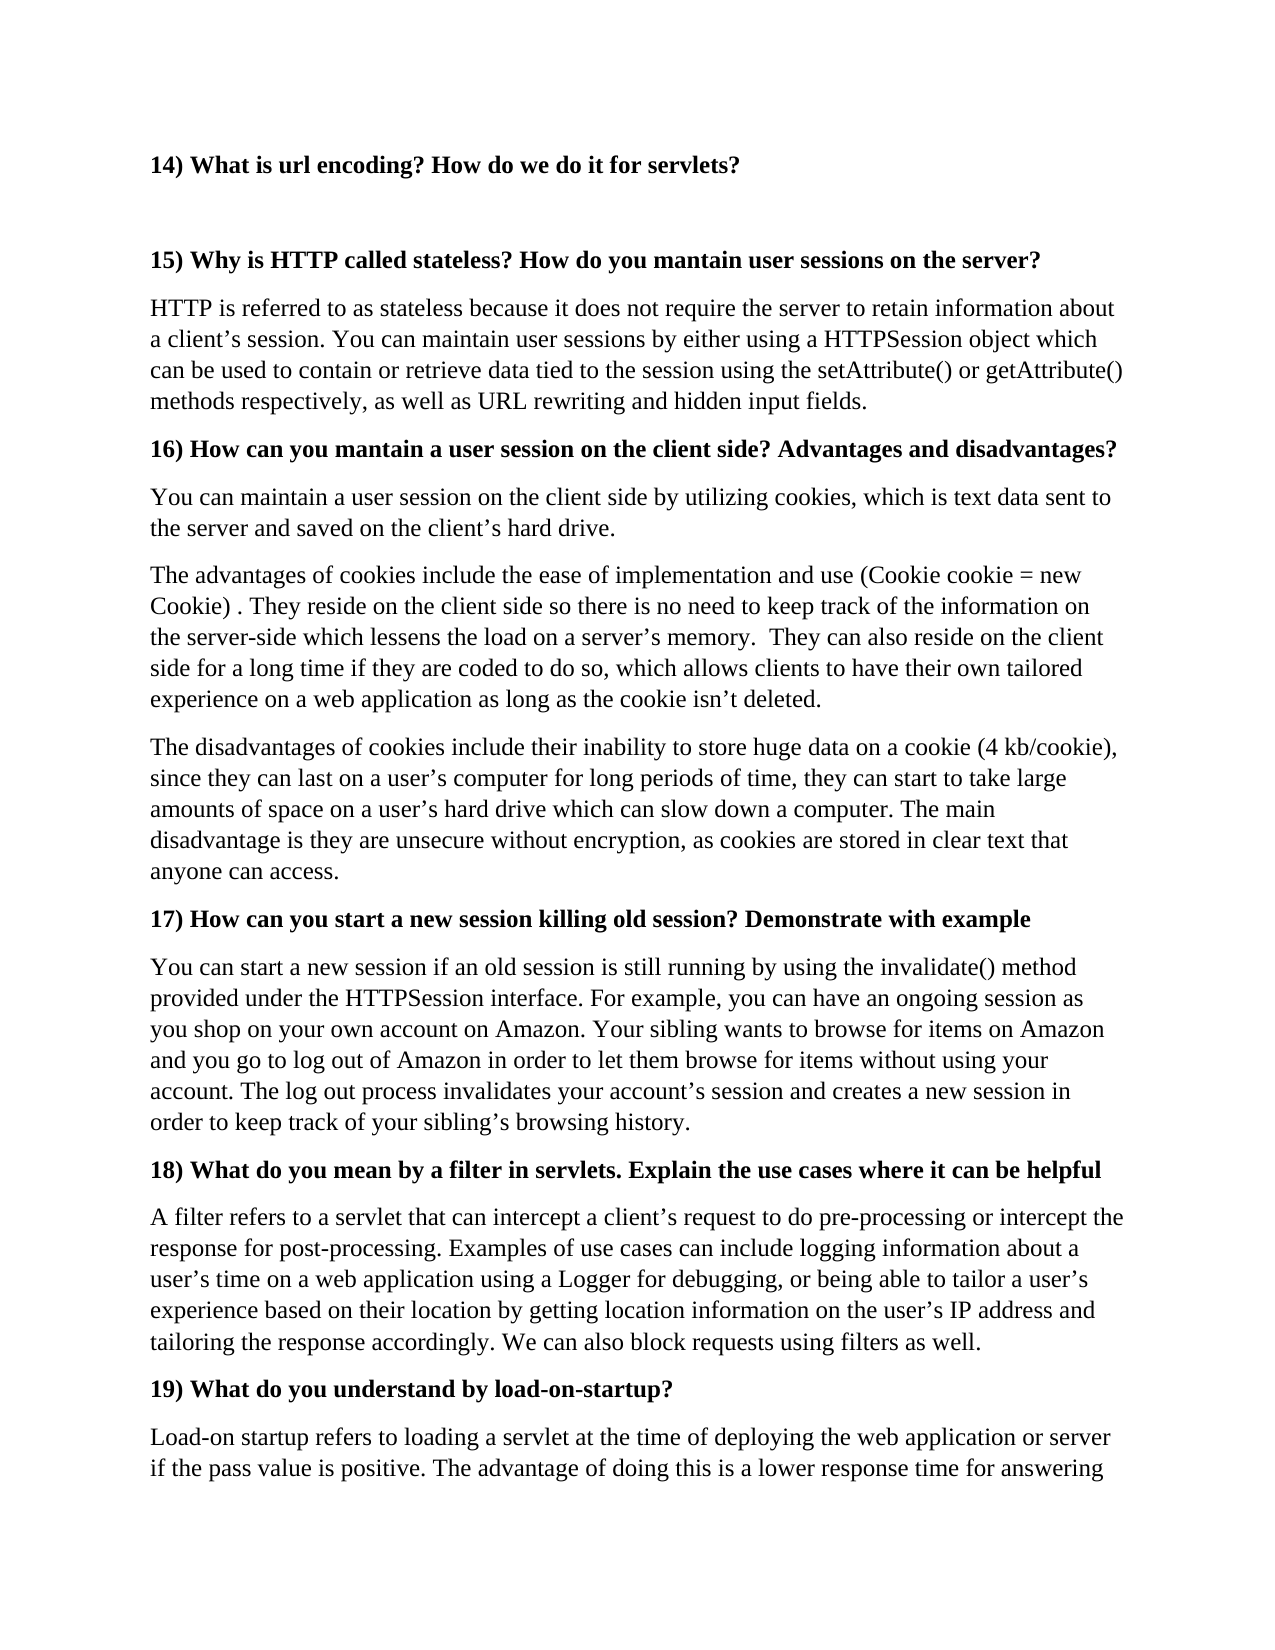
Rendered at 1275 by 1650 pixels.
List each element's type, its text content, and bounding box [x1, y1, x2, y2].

text 15) Why is HTTP called stateless? How do you mantain user sessions on the server? [150, 245, 1125, 274]
text 19) What do you understand by load-on-startup? [150, 1374, 1125, 1403]
text You can start a new session if an old session is still running by using the invalidate() method provided under the HTTPSession interface. For example, you can have an ongoing session as you shop on your own account on Amazon. Your sibling wants to browse for items on Amazon and you go to log out of Amazon in order to let them browse for items without using your account. The log out process invalidates your account’s session and creates a new session in order to keep track of your sibling’s browsing history. [150, 952, 1125, 1136]
text The disadvantages of cookies include their inability to store huge data on a cookie (4 kb/cookie), since they can last on a user’s computer for long periods of time, they can start to take large amounts of space on a user’s hard drive which can slow down a computer. The main disadvantage is they are unsecure without encryption, as cookies are stored in clear text that anyone can access. [150, 732, 1125, 885]
text 17) How can you start a new session killing old session? Demonstrate with example [150, 904, 1125, 933]
text 14) What is url encoding? How do we do it for servlets? [150, 150, 1125, 179]
text 18) What do you mean by a filter in servlets. Explain the use cases where it can be helpful [150, 1155, 1125, 1183]
text A filter refers to a servlet that can intercept a client’s request to do pre-processing or intercept the response for post-processing. Examples of use cases can include logging information about a user’s time on a web application using a Logger for debugging, or being able to tailor a user’s experience based on their location by getting location information on the user’s IP address and tailoring the response accordingly. We can also block requests using filters as well. [150, 1202, 1125, 1355]
text The advantages of cookies include the ease of implementation and use (Cookie cookie = new Cookie) . They reside on the client side so there is no need to keep track of the information on the server-side which lessens the load on a server’s memory. They can also reside on the client side for a long time if they are coded to do so, which allows clients to have their own tailored experience on a web application as long as the cookie isn’t deleted. [150, 560, 1125, 713]
text You can maintain a user session on the client side by utilizing cookies, which is text data sent to the server and saved on the client’s hard drive. [150, 482, 1125, 541]
text 16) How can you mantain a user session on the client side? Advantages and disadvantages? [150, 434, 1125, 463]
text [150, 1422, 1125, 1482]
text HTTP is referred to as stateless because it does not require the server to retain information about a client’s session. You can maintain user sessions by either using a HTTPSession object which can be used to contain or retrieve data tied to the session using the setAttribute() or getAttribute() methods respectively, as well as URL rewriting and hidden input fields. [150, 293, 1125, 415]
